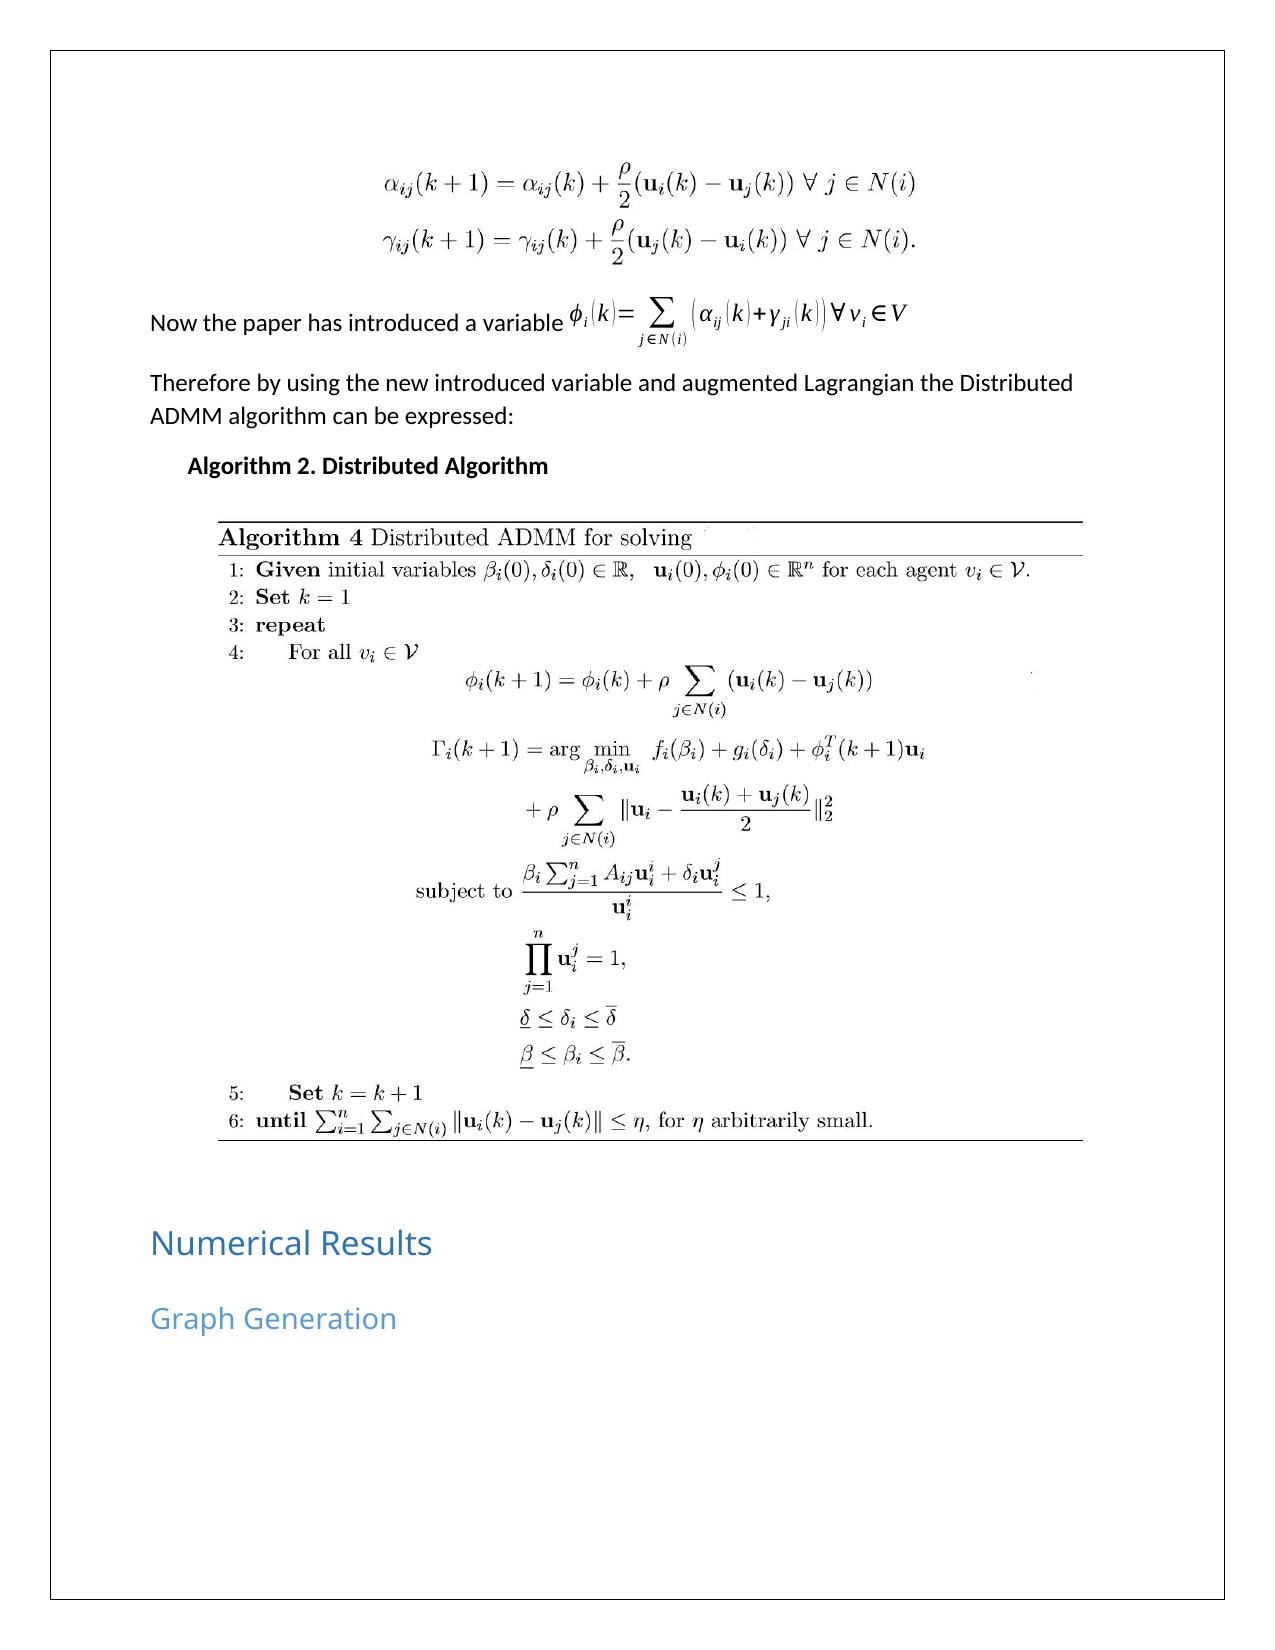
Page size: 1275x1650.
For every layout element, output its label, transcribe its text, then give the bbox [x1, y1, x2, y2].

picture [365, 150, 947, 278]
subtitle Graph Generation [150, 1298, 1125, 1338]
text Therefore by using the new introduced variable and augmented Lagrangian the Distributed ADMM algorithm can be expressed: [150, 367, 1125, 431]
picture [187, 499, 1163, 1193]
text Algorithm 2. Distributed Algorithm [187, 450, 1125, 480]
text Now the paper has introduced a variable [150, 296, 1125, 348]
subtitle Numerical Results [150, 1220, 1125, 1265]
